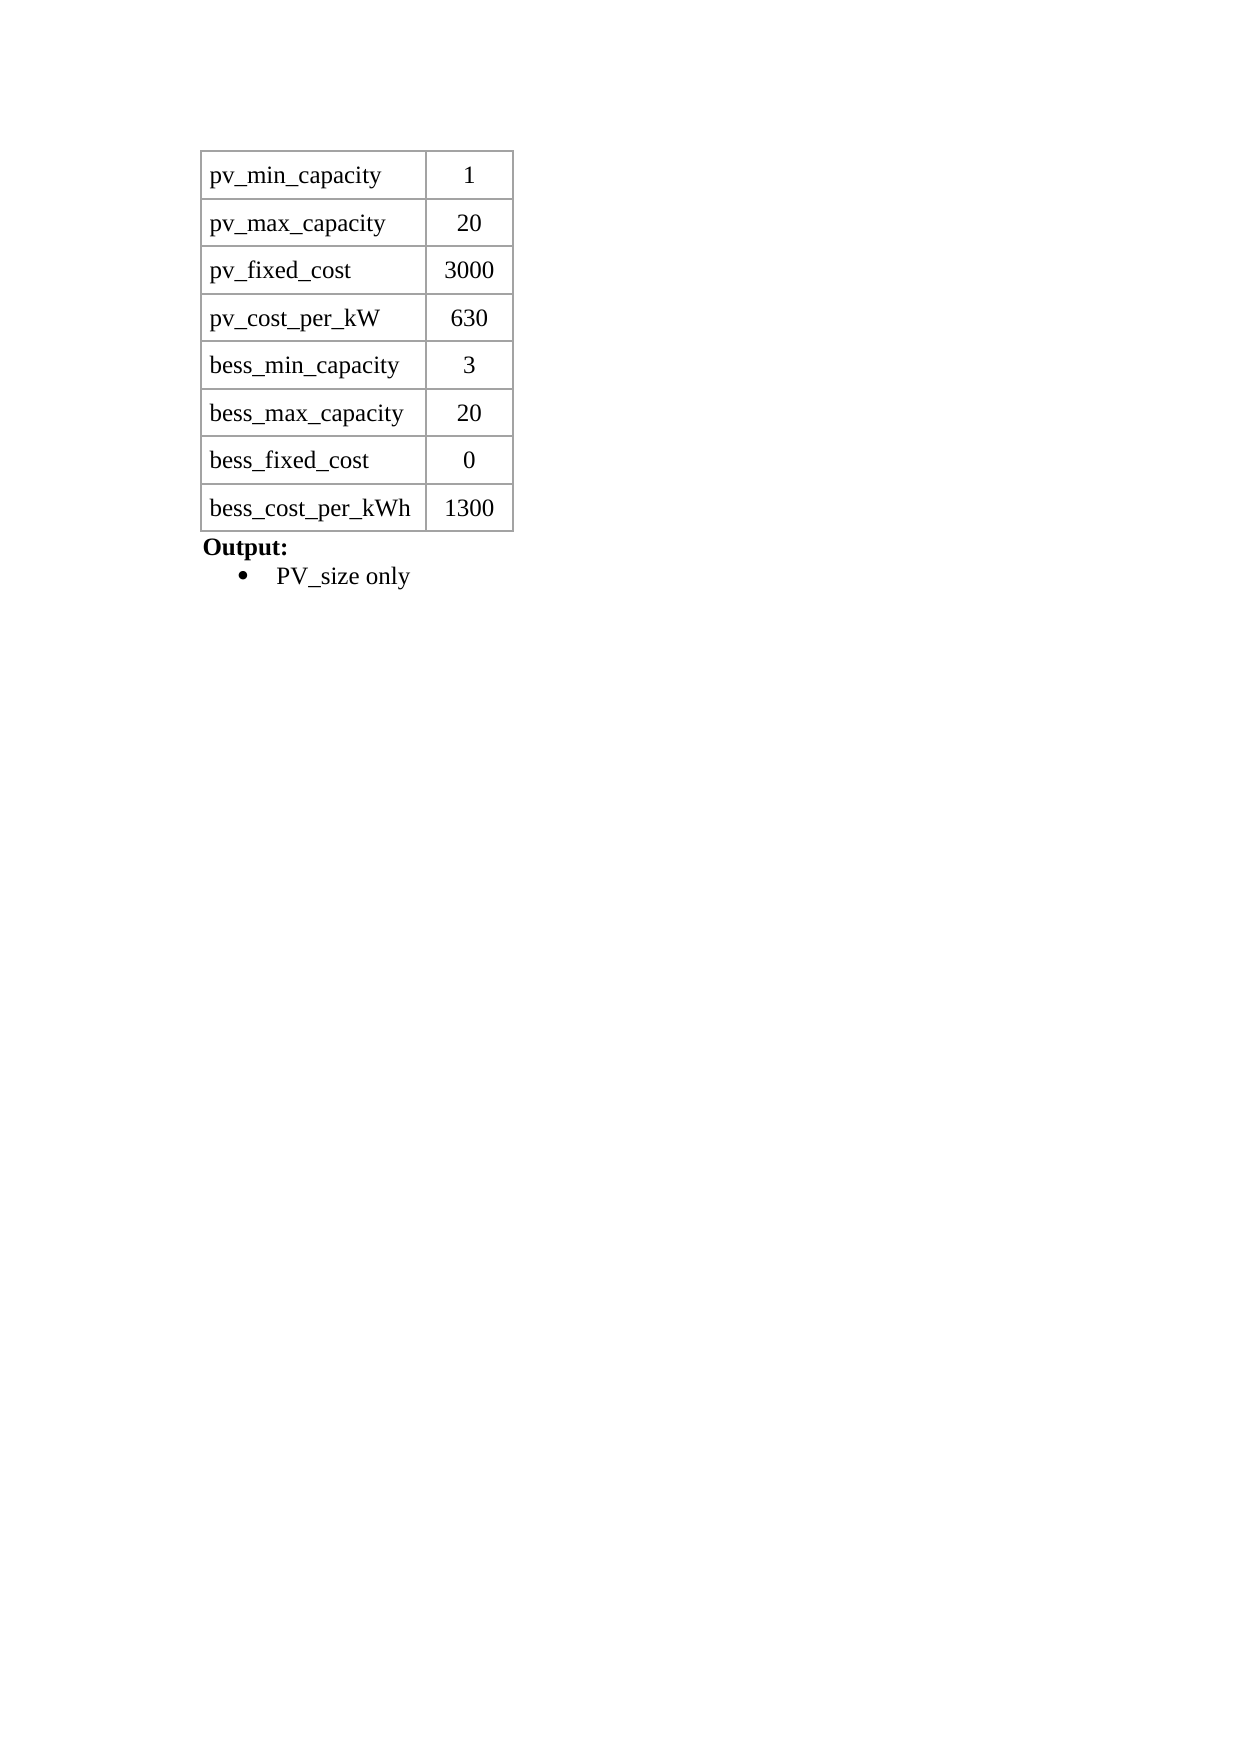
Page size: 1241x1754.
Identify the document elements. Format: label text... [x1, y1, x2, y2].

table_header pv_min_capacity [202, 152, 425, 197]
table_header 1 [427, 152, 512, 197]
list Output: [202, 532, 1090, 561]
table_cell bess_max_capacity [202, 390, 425, 435]
table_cell 20 [427, 200, 512, 245]
list PV_size only [239, 561, 1090, 589]
table_cell bess_cost_per_kWh [202, 485, 425, 530]
table_cell 630 [427, 295, 512, 340]
table_cell pv_cost_per_kW [202, 295, 425, 340]
table_cell pv_fixed_cost [202, 247, 425, 292]
table_cell 0 [427, 437, 512, 482]
table_cell bess_fixed_cost [202, 437, 425, 482]
table_cell 20 [427, 390, 512, 435]
table_cell 3 [427, 342, 512, 387]
table_cell bess_min_capacity [202, 342, 425, 387]
table_cell 1300 [427, 485, 512, 530]
table_cell 3000 [427, 247, 512, 292]
table_cell pv_max_capacity [202, 200, 425, 245]
